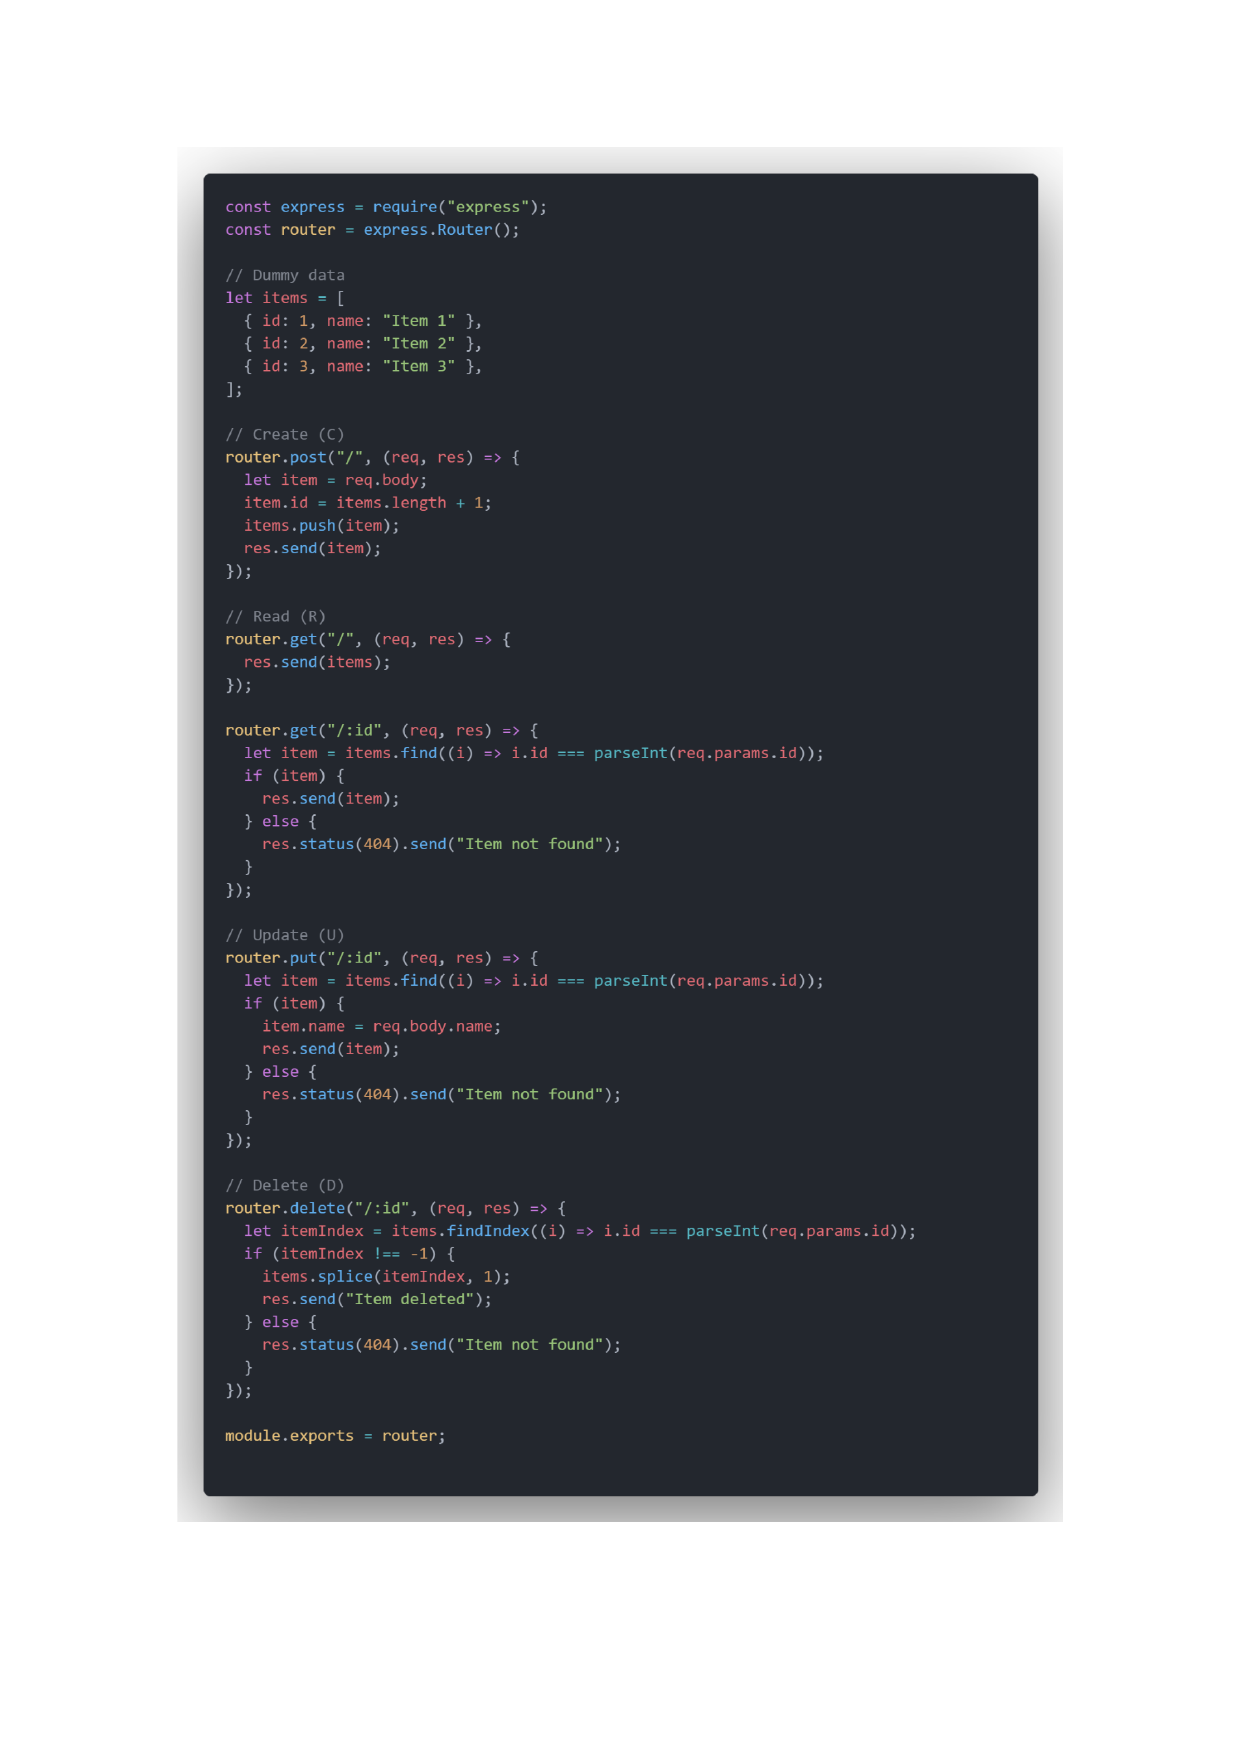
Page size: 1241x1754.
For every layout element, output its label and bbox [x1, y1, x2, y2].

picture [177, 147, 1063, 1522]
